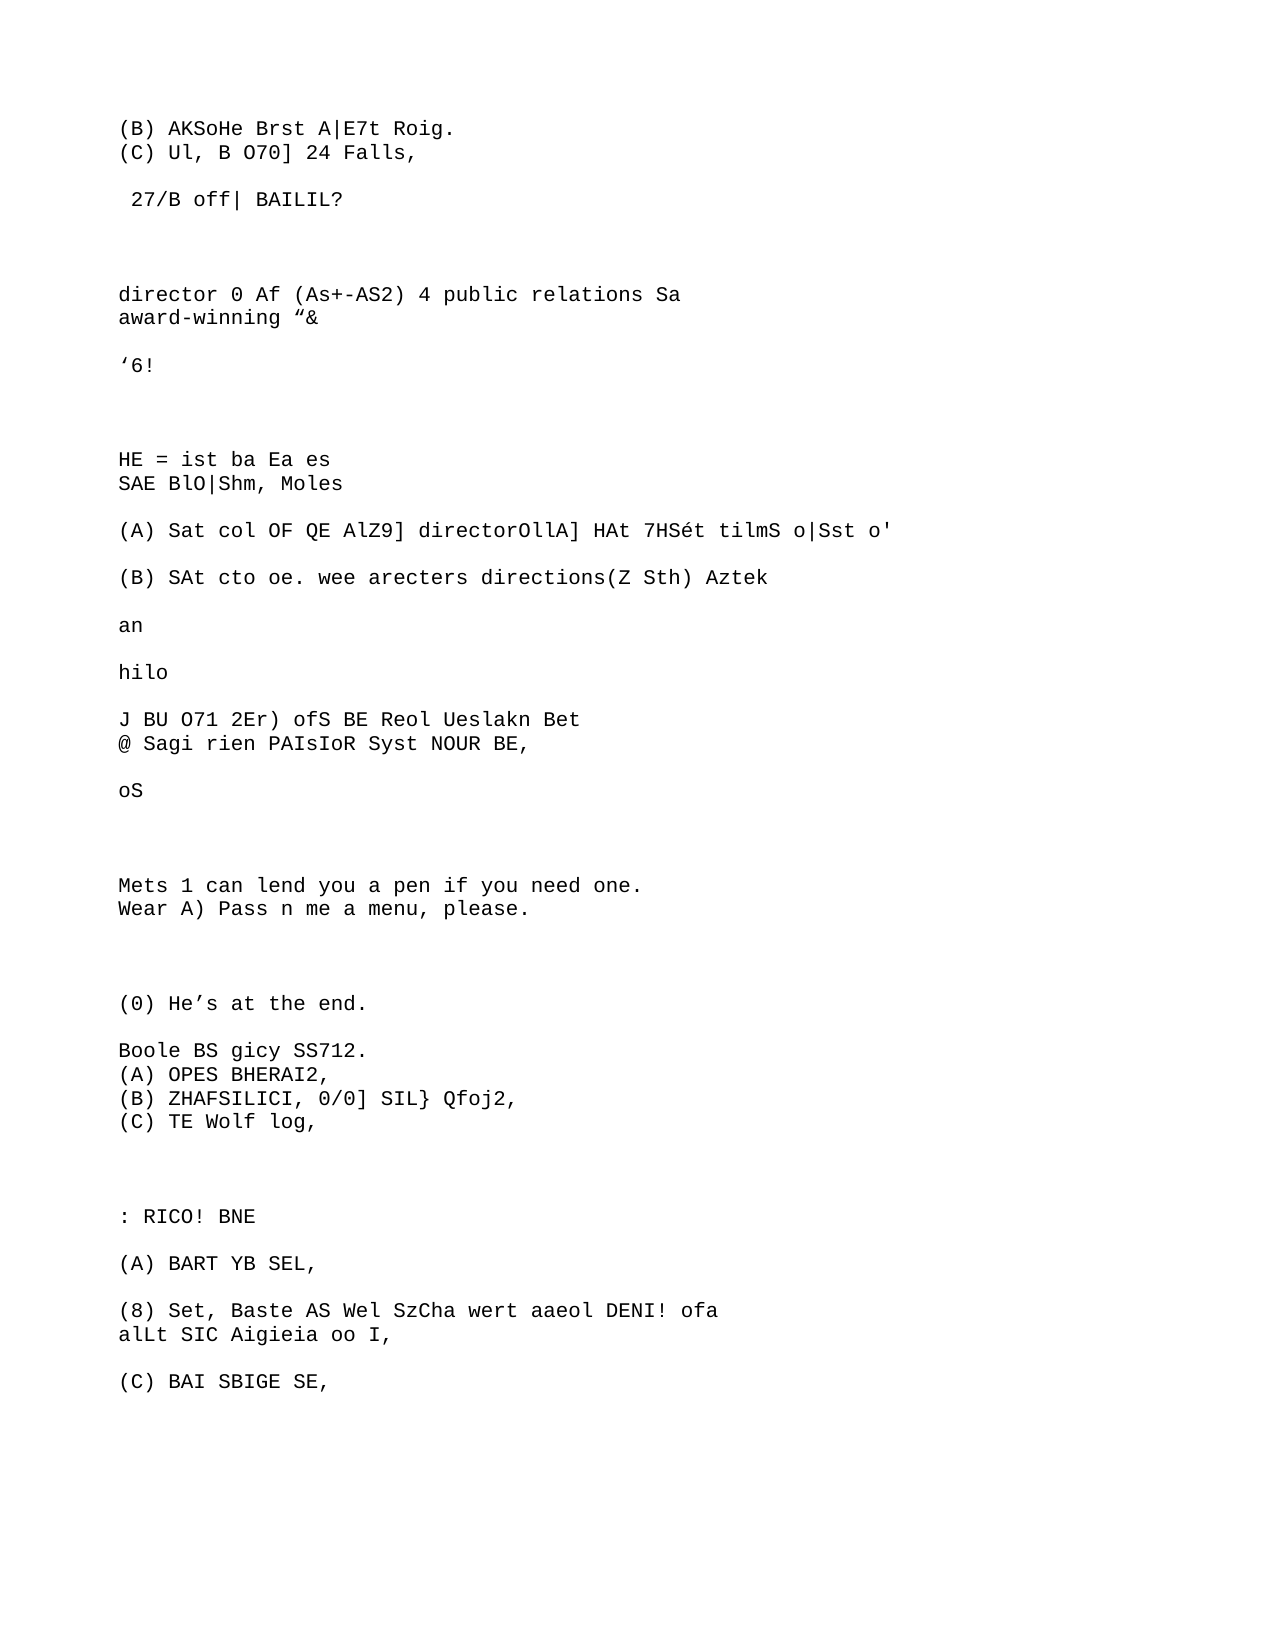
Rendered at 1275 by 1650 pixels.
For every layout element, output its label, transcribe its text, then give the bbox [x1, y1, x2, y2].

text (C) BAI SBIGE SE, [118, 1371, 1157, 1395]
text (A) BART YB SEL, [118, 1253, 1157, 1277]
text Wear A) Pass n me a menu, please. [118, 898, 1157, 922]
text (0) He’s at the end. [118, 993, 1157, 1017]
text an [118, 615, 1157, 638]
text (B) ZHAFSILICI, 0/0] SIL} Qfoj2, [118, 1088, 1157, 1111]
text oS [118, 780, 1157, 804]
text director 0 Af (As+-AS2) 4 public relations Sa [118, 284, 1157, 307]
text (8) Set, Baste AS Wel SzCha wert aaeol DENI! ofa [118, 1300, 1157, 1324]
text (C) Ul, B O70] 24 Falls, [118, 142, 1157, 165]
text Boole BS gicy SS712. [118, 1040, 1157, 1064]
text (C) TE Wolf log, [118, 1111, 1157, 1135]
text SAE BlO|Shm, Moles [118, 473, 1157, 496]
text hilo [118, 662, 1157, 686]
text (B) SAt cto oe. wee arecters directions(Z Sth) Aztek [118, 567, 1157, 591]
text award-winning “& [118, 307, 1157, 331]
text (B) AKSoHe Brst A|E7t Roig. [118, 118, 1157, 142]
text ‘6! [118, 354, 1157, 378]
text : RICO! BNE [118, 1206, 1157, 1229]
text (A) OPES BHERAI2, [118, 1064, 1157, 1088]
text Mets 1 can lend you a pen if you need one. [118, 875, 1157, 898]
text @ Sagi rien PAIsIoR Syst NOUR BE, [118, 733, 1157, 757]
text J BU O71 2Er) ofS BE Reol Ueslakn Bet [118, 709, 1157, 733]
text 27/B off| BAILIL? [118, 189, 1157, 213]
text (A) Sat col OF QE AlZ9] directorOllA] HAt 7HSét tilmS o|Sst o' [118, 520, 1157, 544]
text alLt SIC Aigieia oo I, [118, 1324, 1157, 1348]
text HE = ist ba Ea es [118, 449, 1157, 473]
